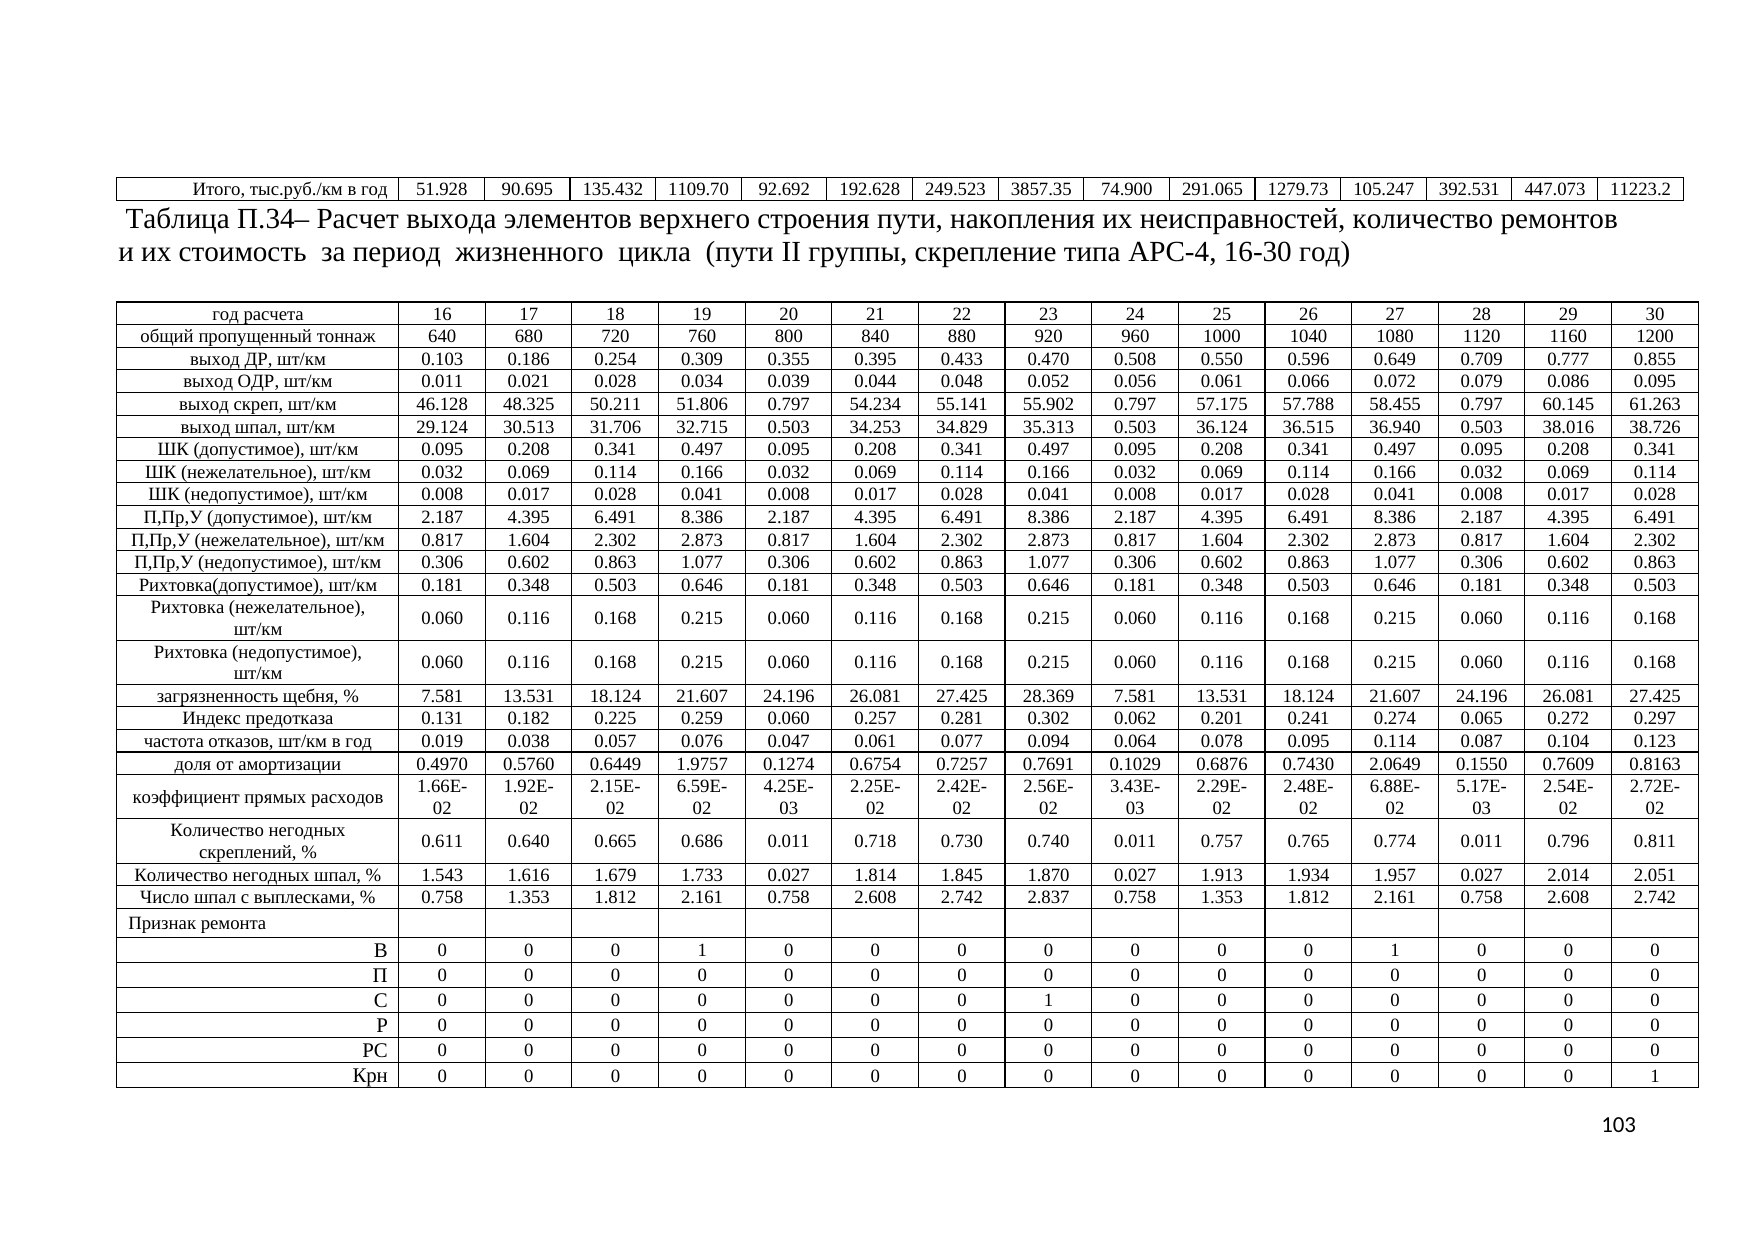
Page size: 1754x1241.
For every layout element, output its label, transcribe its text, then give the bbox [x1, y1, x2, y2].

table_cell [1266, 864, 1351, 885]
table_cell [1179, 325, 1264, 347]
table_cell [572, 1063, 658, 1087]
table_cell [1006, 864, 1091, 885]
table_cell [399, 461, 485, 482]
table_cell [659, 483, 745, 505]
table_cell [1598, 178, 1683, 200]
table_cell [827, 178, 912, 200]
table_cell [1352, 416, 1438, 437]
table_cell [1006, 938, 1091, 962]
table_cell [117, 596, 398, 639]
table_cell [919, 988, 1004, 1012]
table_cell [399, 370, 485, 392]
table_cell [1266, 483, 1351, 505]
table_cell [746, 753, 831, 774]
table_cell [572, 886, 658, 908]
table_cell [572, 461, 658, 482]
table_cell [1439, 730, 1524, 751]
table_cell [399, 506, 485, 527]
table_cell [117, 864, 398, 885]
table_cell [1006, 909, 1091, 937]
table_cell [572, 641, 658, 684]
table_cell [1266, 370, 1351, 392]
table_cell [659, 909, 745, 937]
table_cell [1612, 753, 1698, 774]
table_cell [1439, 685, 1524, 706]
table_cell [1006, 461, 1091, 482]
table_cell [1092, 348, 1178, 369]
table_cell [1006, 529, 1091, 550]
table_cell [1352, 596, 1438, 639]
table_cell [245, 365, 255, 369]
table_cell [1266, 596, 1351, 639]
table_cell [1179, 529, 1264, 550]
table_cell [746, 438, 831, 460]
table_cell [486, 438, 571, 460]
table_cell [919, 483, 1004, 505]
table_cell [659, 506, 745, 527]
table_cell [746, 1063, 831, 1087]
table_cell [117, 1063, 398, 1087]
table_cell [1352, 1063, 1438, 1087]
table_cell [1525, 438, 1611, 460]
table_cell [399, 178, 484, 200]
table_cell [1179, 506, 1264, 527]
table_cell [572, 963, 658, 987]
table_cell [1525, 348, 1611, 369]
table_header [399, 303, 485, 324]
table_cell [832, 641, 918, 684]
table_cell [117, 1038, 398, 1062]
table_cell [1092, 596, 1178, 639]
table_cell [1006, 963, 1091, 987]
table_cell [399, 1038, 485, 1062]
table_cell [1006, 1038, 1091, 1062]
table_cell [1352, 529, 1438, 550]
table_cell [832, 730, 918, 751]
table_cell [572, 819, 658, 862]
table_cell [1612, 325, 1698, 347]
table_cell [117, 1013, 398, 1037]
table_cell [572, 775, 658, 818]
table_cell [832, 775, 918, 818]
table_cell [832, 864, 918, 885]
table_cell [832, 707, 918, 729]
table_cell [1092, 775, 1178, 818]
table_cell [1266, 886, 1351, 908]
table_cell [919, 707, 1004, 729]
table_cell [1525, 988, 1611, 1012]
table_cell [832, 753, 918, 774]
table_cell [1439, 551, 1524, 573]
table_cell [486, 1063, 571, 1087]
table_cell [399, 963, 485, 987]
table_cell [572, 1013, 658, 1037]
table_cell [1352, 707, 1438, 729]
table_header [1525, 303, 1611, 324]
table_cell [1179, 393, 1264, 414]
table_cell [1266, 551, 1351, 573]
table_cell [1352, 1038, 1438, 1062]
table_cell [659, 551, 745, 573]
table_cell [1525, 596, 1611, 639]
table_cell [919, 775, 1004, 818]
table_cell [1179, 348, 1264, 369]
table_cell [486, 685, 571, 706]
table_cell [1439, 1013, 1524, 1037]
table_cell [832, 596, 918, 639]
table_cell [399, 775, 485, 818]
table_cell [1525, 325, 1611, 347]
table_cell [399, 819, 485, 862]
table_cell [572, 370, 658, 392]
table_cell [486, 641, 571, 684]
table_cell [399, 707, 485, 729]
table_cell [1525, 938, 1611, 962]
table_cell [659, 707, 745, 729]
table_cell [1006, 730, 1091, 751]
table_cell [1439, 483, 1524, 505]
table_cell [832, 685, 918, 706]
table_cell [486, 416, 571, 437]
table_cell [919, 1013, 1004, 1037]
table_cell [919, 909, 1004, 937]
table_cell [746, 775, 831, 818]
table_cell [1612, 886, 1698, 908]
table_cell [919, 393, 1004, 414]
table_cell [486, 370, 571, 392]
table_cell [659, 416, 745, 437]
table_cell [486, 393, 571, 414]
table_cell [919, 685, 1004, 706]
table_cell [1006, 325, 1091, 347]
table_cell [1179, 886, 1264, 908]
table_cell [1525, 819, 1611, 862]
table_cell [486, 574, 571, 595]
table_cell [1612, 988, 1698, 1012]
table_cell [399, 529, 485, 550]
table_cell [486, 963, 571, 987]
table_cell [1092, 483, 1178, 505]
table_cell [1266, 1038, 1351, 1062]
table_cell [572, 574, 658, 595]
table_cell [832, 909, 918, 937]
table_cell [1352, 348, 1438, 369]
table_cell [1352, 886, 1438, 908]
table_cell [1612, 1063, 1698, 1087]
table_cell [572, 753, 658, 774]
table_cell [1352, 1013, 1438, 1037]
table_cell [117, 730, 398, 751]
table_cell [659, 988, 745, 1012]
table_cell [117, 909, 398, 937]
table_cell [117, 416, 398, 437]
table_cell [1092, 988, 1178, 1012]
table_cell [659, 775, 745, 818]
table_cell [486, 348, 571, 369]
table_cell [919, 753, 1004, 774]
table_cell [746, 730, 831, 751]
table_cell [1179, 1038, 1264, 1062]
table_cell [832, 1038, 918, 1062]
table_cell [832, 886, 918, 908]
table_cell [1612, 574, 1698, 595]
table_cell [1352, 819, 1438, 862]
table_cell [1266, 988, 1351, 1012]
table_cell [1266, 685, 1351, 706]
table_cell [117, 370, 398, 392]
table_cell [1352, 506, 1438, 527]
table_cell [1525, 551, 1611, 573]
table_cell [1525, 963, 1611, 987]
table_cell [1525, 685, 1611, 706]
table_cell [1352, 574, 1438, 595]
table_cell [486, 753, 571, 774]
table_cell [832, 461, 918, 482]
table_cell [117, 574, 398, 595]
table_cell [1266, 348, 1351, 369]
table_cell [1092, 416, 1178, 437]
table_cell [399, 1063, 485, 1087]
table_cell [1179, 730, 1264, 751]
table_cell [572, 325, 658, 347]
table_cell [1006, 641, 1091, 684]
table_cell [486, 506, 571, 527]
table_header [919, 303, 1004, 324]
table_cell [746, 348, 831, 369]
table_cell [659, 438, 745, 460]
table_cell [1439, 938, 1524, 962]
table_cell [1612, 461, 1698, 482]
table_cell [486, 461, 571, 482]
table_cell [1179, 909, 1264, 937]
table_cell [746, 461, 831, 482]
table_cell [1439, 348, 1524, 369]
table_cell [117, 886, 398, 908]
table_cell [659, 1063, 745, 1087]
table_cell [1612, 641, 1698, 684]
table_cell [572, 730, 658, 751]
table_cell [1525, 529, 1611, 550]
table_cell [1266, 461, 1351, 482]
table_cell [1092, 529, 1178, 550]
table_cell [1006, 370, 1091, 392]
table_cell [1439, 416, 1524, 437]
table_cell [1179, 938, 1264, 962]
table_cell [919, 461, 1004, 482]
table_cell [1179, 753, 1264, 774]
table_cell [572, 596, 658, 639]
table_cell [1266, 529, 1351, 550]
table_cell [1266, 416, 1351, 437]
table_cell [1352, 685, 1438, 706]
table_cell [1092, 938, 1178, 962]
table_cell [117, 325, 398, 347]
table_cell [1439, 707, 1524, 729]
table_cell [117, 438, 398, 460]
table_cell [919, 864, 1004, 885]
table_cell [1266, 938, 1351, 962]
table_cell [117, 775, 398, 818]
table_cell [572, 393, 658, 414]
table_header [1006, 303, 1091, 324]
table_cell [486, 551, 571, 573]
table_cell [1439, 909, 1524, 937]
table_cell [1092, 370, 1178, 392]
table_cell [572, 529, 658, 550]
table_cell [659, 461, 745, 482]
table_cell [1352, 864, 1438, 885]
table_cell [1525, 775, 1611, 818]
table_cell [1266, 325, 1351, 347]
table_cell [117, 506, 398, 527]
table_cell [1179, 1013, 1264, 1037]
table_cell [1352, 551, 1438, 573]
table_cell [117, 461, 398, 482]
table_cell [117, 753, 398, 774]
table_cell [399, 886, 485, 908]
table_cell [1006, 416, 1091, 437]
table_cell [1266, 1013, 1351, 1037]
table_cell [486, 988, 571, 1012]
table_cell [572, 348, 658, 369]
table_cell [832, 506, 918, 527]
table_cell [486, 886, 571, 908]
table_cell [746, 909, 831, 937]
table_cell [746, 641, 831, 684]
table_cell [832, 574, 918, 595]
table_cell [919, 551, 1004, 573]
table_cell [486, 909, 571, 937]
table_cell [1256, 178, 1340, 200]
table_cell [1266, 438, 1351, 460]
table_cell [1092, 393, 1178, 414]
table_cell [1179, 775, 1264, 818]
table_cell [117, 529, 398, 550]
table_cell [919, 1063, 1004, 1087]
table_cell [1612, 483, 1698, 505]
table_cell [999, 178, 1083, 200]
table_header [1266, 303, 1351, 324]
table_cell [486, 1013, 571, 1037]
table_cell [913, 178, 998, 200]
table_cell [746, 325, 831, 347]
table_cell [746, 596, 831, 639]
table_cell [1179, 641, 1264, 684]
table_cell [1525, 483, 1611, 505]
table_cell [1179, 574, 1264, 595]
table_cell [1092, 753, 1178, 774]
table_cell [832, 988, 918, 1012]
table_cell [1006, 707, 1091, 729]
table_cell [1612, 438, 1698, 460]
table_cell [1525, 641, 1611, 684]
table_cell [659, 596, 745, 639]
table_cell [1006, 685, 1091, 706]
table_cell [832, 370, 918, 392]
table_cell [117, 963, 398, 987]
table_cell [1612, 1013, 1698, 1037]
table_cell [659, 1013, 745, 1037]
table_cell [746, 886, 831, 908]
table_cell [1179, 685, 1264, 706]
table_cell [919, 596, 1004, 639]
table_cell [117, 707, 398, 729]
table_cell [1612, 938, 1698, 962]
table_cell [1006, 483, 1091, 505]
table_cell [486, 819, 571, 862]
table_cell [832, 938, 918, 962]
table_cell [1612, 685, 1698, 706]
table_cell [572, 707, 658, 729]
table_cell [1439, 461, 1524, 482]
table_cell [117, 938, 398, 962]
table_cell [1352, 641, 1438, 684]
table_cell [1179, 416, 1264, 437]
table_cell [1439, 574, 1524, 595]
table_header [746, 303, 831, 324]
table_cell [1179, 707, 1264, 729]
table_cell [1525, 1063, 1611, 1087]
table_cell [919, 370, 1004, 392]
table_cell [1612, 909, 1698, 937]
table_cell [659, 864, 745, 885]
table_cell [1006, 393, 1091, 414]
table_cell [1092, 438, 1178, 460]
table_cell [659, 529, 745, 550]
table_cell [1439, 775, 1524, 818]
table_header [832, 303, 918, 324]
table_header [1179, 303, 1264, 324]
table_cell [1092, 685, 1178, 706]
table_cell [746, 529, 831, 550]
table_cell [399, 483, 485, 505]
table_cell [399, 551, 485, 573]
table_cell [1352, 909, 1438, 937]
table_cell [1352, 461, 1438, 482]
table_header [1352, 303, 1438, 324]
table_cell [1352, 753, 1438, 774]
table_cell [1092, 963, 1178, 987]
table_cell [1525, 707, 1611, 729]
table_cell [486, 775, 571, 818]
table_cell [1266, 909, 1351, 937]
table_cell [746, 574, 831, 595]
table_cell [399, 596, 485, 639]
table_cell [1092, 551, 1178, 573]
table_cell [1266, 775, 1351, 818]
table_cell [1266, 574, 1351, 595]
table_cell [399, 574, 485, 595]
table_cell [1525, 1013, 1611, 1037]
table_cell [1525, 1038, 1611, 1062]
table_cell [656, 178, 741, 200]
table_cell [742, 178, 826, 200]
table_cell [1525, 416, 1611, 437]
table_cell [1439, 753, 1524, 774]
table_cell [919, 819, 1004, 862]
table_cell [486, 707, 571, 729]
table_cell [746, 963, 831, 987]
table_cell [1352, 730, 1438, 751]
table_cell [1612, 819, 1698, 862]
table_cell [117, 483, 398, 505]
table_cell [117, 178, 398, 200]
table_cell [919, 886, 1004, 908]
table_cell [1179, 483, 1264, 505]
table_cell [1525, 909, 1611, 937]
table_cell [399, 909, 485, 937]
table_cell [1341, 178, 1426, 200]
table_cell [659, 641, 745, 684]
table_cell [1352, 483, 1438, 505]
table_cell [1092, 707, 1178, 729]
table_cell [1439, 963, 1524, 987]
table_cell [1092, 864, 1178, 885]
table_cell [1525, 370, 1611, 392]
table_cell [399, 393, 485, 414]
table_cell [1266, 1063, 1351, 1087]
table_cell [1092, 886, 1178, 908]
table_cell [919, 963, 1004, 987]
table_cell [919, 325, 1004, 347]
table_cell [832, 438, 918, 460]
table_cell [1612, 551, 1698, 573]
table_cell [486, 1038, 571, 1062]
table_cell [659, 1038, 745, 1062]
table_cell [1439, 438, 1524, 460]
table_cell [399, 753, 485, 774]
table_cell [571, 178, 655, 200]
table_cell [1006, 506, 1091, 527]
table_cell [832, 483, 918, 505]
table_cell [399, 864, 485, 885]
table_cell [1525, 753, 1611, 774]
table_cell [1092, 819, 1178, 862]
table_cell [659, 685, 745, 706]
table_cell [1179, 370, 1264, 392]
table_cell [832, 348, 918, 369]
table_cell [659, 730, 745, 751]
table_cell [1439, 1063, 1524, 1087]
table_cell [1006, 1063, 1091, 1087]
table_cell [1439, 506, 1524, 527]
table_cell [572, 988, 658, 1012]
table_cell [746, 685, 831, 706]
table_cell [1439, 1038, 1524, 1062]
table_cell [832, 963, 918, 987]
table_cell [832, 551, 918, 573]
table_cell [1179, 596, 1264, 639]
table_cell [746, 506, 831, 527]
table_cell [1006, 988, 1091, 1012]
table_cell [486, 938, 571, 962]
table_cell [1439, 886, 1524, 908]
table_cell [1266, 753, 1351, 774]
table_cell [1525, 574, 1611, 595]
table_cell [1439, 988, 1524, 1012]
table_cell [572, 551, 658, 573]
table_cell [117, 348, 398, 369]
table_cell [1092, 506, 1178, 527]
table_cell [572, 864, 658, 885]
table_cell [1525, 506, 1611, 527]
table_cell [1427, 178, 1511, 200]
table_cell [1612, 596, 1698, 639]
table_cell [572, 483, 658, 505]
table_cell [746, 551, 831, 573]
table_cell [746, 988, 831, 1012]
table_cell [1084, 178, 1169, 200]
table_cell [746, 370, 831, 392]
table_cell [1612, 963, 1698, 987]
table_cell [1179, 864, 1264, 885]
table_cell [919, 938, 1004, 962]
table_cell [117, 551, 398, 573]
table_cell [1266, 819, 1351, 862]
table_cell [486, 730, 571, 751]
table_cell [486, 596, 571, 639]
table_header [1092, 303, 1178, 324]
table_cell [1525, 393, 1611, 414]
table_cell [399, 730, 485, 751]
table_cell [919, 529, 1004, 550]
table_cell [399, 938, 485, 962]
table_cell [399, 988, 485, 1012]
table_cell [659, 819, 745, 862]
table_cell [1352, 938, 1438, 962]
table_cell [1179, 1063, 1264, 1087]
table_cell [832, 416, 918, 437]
text Таблица П.34– Расчет выхода элементов верхнего строения пути, накопления их неисправностей, количество ремонтов и их стоимость за период жизненного цикла (пути II группы, скрепление типа АРС-4, 16-30 год) [118, 201, 1636, 268]
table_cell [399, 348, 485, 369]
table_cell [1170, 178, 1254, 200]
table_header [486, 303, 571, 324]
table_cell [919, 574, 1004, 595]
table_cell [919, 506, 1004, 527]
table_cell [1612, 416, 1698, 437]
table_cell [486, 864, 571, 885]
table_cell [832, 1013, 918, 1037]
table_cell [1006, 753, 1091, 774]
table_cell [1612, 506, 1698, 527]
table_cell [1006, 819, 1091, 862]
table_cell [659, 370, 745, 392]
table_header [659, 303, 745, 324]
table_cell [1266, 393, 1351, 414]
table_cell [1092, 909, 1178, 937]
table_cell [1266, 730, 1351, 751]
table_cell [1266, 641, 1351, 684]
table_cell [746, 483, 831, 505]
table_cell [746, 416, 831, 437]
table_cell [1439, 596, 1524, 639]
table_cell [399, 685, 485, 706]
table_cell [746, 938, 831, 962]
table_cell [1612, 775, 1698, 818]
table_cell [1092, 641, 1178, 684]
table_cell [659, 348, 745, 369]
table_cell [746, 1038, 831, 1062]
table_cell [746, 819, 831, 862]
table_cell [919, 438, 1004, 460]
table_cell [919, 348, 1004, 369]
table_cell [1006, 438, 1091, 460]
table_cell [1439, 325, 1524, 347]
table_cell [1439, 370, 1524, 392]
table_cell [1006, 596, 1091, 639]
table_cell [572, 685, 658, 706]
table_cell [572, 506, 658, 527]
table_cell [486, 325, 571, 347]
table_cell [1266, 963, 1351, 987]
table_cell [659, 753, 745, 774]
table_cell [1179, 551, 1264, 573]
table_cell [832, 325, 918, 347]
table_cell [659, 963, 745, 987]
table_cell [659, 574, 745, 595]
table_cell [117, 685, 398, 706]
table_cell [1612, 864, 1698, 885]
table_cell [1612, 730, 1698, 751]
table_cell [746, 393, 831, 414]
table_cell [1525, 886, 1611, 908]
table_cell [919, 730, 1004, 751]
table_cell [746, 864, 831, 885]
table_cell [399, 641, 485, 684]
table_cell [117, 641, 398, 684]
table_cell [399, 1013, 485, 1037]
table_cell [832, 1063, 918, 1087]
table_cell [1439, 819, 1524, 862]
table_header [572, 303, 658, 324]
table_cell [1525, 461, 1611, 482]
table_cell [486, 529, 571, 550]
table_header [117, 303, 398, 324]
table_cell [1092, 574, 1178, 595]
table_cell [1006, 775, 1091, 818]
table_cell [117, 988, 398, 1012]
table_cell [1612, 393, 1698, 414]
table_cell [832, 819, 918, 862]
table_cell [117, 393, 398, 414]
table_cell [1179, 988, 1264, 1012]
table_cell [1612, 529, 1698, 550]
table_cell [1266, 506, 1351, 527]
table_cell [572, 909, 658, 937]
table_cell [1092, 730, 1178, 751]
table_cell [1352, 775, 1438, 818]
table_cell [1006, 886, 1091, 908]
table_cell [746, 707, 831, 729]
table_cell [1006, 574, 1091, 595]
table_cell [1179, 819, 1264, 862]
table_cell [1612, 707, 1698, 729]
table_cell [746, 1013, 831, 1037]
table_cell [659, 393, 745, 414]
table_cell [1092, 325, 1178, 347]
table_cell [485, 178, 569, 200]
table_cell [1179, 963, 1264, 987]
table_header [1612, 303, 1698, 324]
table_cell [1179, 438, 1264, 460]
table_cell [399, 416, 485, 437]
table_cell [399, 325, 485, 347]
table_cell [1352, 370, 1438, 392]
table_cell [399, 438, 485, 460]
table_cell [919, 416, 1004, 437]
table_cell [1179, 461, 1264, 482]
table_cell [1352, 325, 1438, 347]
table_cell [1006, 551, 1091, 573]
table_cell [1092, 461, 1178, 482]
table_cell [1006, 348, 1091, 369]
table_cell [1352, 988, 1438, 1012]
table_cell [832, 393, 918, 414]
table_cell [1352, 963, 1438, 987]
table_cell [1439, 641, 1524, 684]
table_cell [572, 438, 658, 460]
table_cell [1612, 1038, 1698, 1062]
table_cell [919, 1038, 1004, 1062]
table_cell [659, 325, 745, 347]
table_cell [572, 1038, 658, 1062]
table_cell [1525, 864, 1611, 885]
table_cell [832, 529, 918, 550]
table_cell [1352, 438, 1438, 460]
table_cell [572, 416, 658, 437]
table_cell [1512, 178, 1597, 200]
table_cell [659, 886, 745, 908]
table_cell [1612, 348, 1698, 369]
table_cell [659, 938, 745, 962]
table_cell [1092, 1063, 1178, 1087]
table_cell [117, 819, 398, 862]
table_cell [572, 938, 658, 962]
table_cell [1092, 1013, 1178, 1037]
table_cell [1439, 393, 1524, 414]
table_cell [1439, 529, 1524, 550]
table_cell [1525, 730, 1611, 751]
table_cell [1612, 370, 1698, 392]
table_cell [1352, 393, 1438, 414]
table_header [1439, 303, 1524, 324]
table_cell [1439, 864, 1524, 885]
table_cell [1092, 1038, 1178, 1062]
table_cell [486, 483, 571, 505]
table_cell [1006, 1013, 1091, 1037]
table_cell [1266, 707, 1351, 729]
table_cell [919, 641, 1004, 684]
